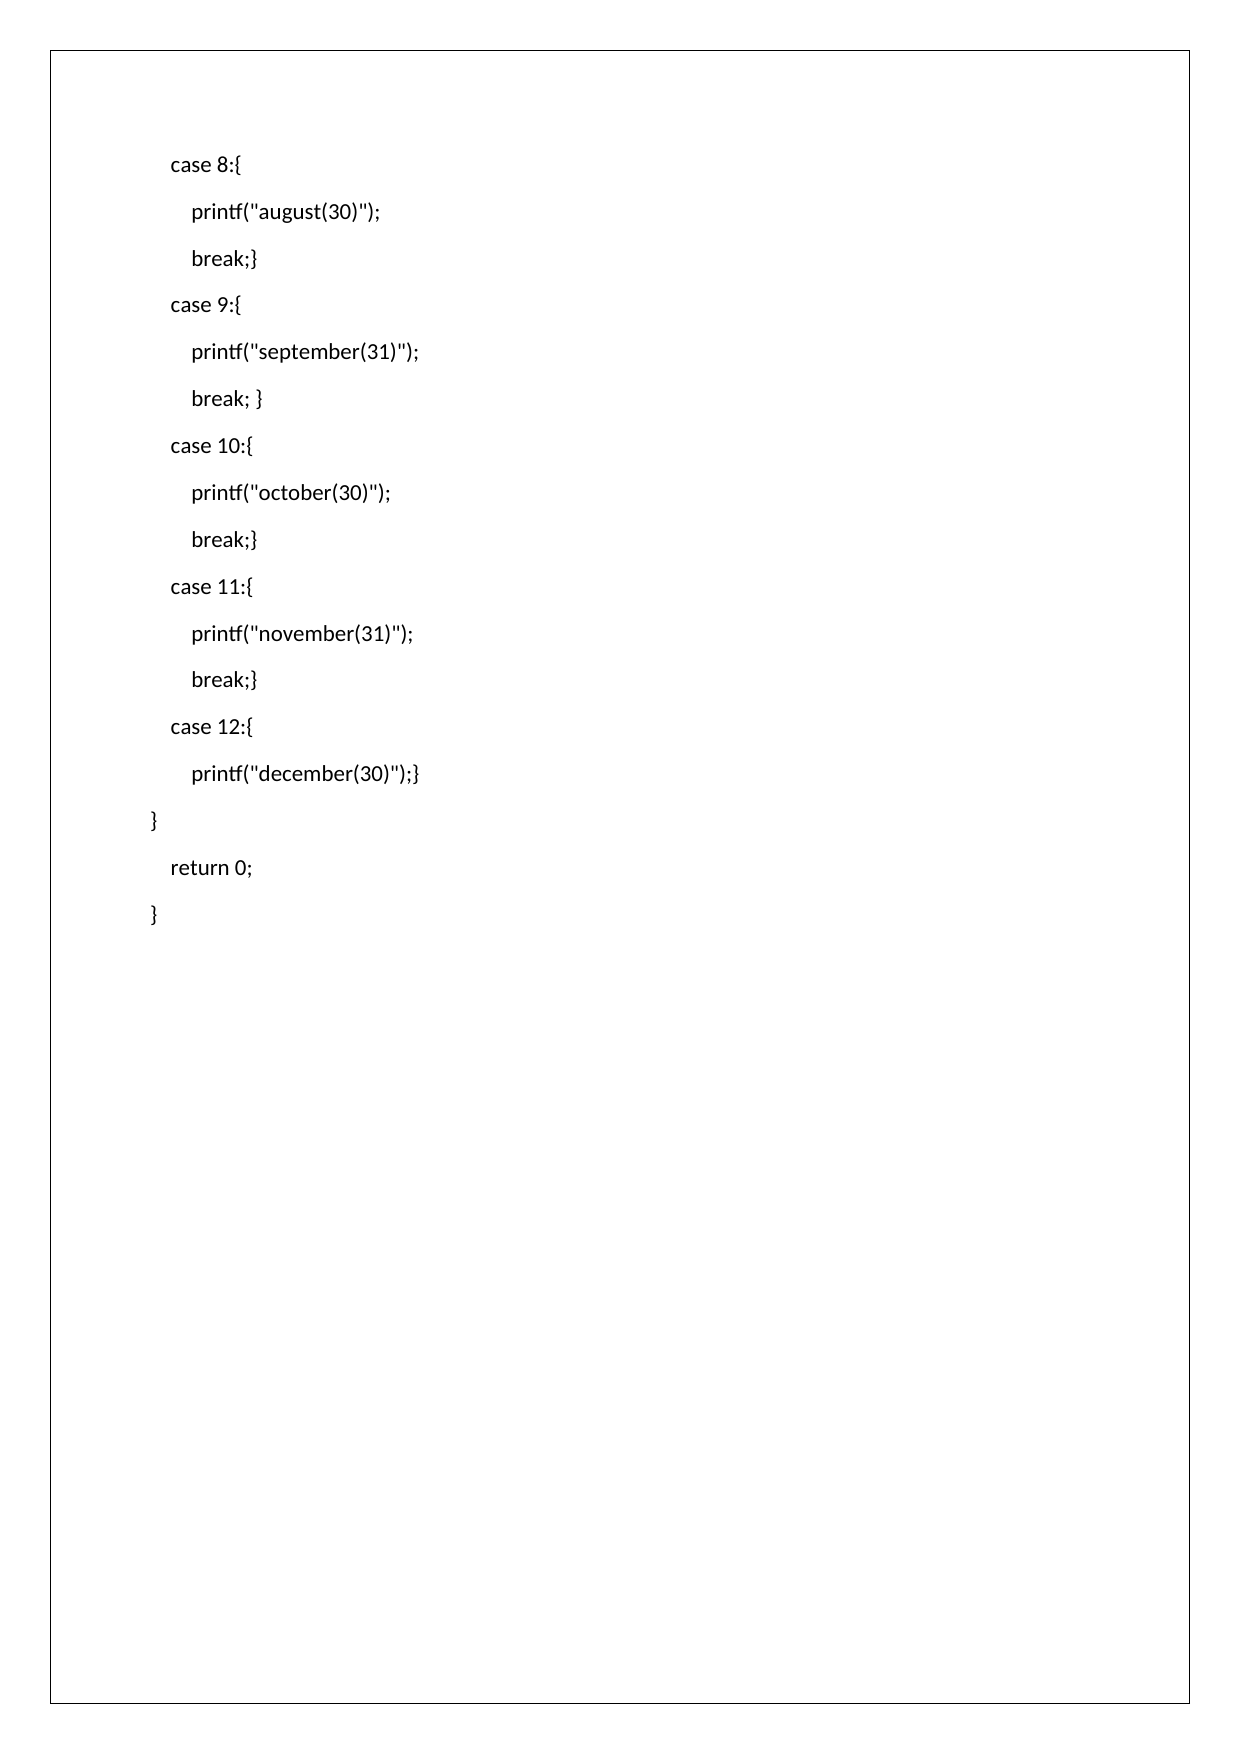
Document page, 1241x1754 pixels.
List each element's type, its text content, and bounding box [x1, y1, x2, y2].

text case 11:{ [150, 572, 1090, 600]
text printf("september(31)"); [150, 337, 1090, 366]
text printf("october(30)"); [150, 478, 1090, 506]
text case 8:{ [150, 150, 1090, 178]
text } [150, 806, 1090, 834]
text case 10:{ [150, 431, 1090, 459]
text case 9:{ [150, 291, 1090, 319]
text printf("december(30)");} [150, 759, 1090, 787]
text break;} [150, 666, 1090, 694]
text printf("august(30)"); [150, 197, 1090, 225]
text break; } [150, 384, 1090, 412]
text return 0; [150, 853, 1090, 881]
text } [150, 900, 1090, 928]
text case 12:{ [150, 712, 1090, 741]
text break;} [150, 525, 1090, 553]
text break;} [150, 244, 1090, 272]
text printf("november(31)"); [150, 619, 1090, 647]
